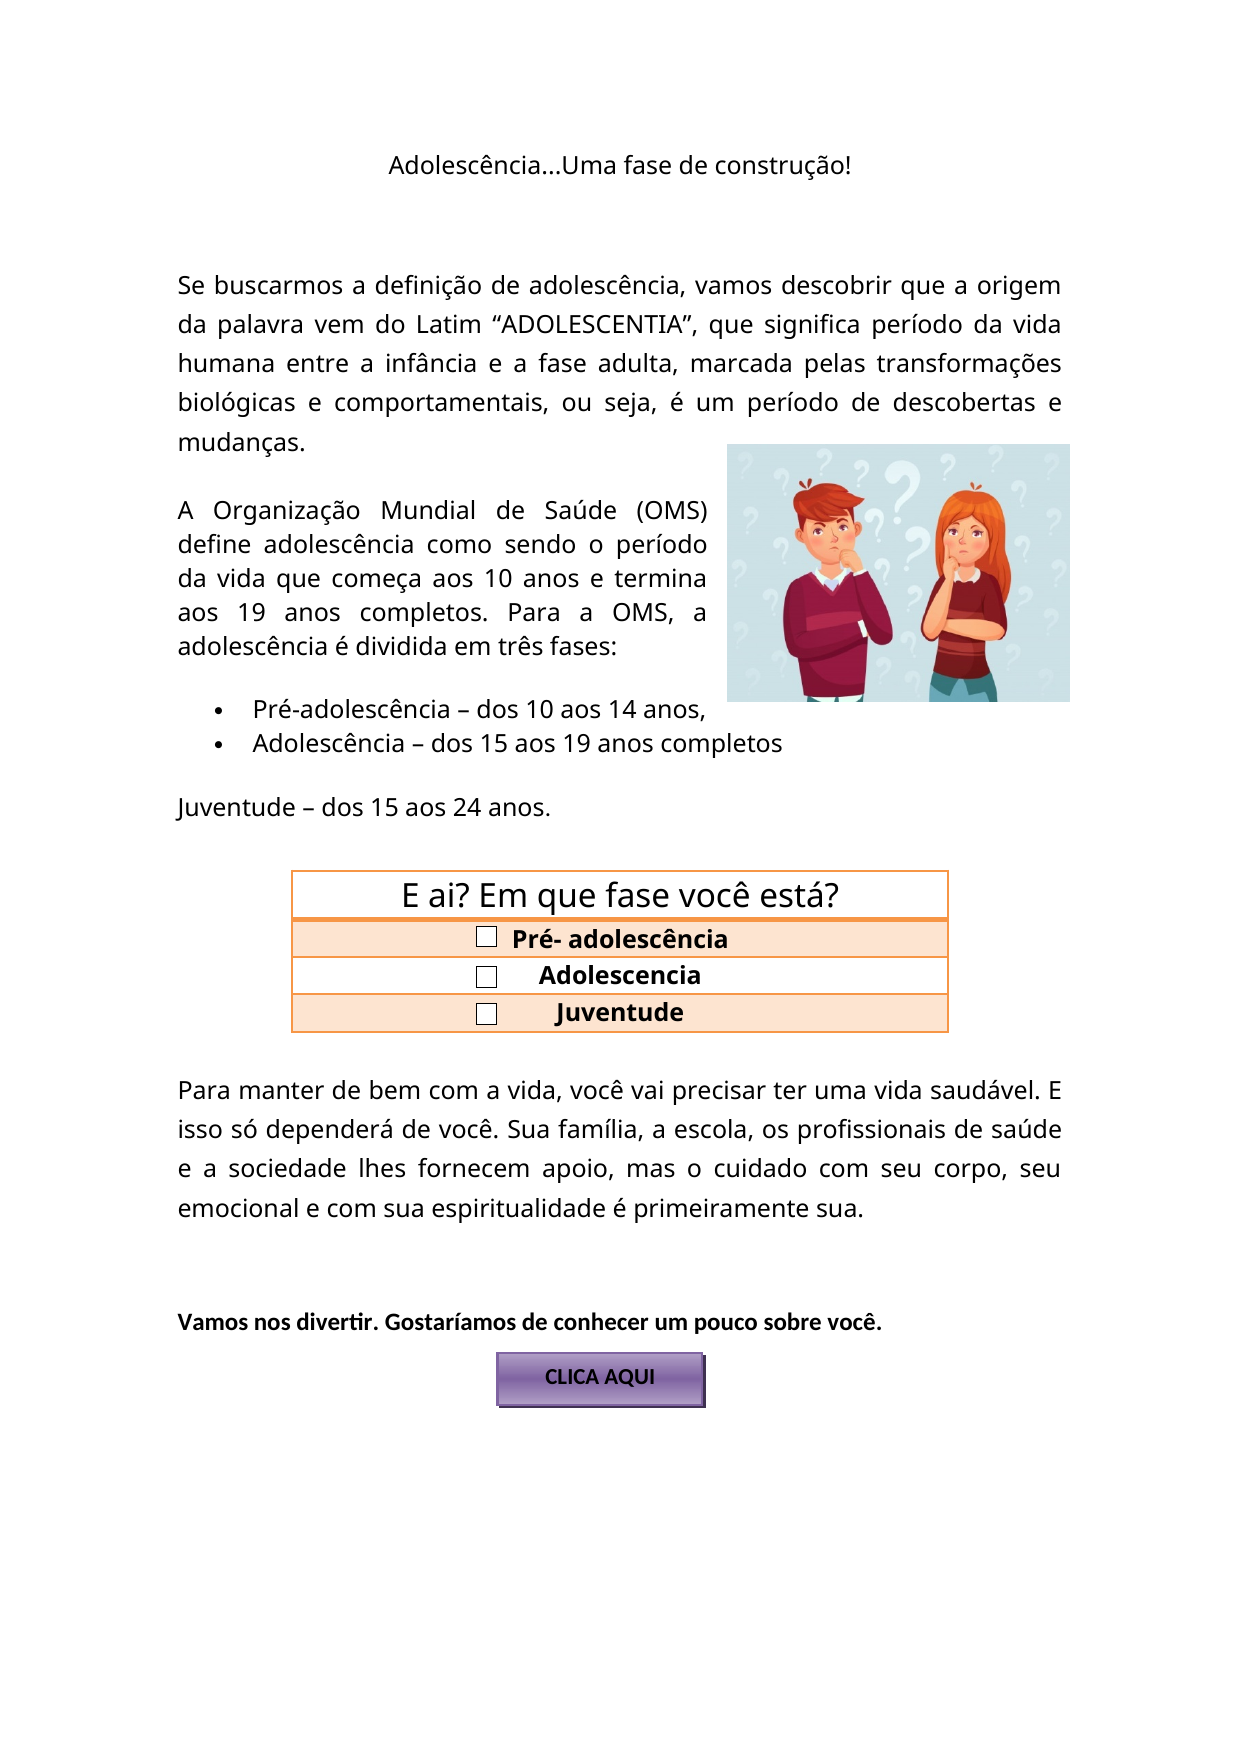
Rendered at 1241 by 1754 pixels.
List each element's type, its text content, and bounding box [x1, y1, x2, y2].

table_cell Adolescencia [293, 958, 947, 992]
picture [727, 444, 1070, 702]
text Se buscarmos a definição de adolescência, vamos descobrir que a origem da palavra vem do Latim “ADOLESCENTIA”, que significa período da vida humana entre a infância e a fase adulta, marcada pelas transformações biológicas e comportamentais, ou seja, é um período de descobertas e mudanças. [177, 268, 1063, 458]
list Pré-adolescência – dos 10 aos 14 anos, [215, 692, 1063, 726]
table_header E ai? Em que fase você está? [293, 872, 947, 917]
text Adolescência...Uma fase de construção! [177, 148, 1063, 182]
table_cell Pré- adolescência [293, 922, 947, 956]
list Adolescência – dos 15 aos 19 anos completos [215, 726, 1063, 760]
text Vamos nos divertir. Gostaríamos de conhecer um pouco sobre você. [177, 1306, 1063, 1337]
text Para manter de bem com a vida, você vai precisar ter uma vida saudável. E isso só dependerá de você. Sua família, a escola, os profissionais de saúde e a sociedade lhes fornecem apoio, mas o cuidado com seu corpo, seu emocional e com sua espiritualidade é primeiramente sua. [177, 1073, 1063, 1224]
text Juventude – dos 15 aos 24 anos. [177, 789, 1063, 823]
text A Organização Mundial de Saúde (OMS) define adolescência como sendo o período da vida que começa aos 10 anos e termina aos 19 anos completos. Para a OMS, a adolescência é dividida em três fases: [177, 493, 727, 663]
table_cell Juventude [293, 995, 947, 1031]
